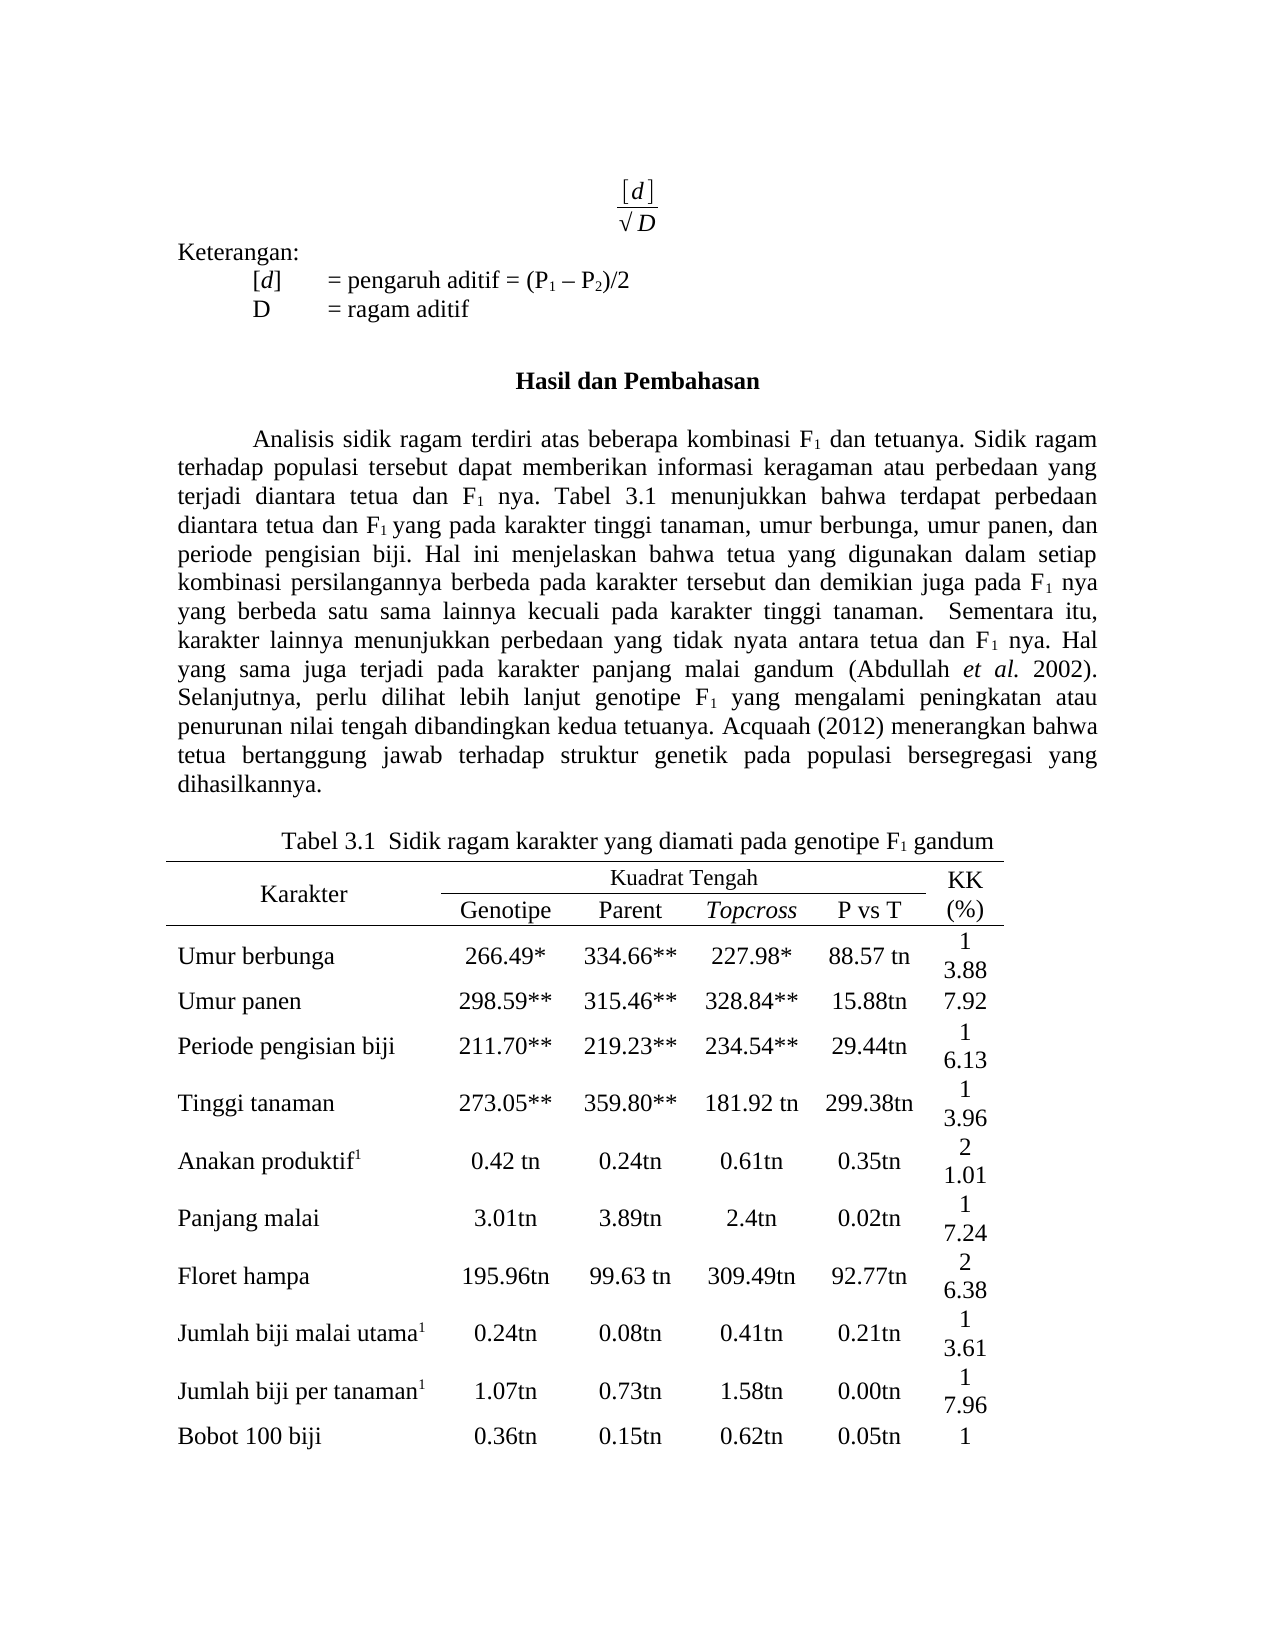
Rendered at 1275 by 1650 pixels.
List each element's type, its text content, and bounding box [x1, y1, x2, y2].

table_cell 1.58tn [691, 1362, 812, 1419]
table_cell 273.05** [441, 1074, 570, 1132]
table_cell 0.62tn [691, 1419, 812, 1452]
table_cell 219.23** [570, 1017, 691, 1074]
table_cell 0.08tn [570, 1304, 691, 1362]
table_cell 3.89tn [570, 1189, 691, 1247]
table_header Kuadrat Tengah [441, 862, 926, 892]
table_cell 1.07tn [441, 1362, 570, 1419]
table_cell 0.24tn [570, 1132, 691, 1189]
table_cell 334.66** [570, 926, 691, 984]
table_cell 0.73tn [570, 1362, 691, 1419]
table_cell 16.13 [926, 1017, 1004, 1074]
table_cell 92.77tn [812, 1247, 926, 1304]
table_cell 227.98* [691, 926, 812, 984]
table_cell 13.96 [926, 1074, 1004, 1132]
table_cell Topcross [691, 894, 812, 925]
table_cell 88.57 tn [812, 926, 926, 984]
text Tabel 3.1 Sidik ragam karakter yang diamati pada genotipe F1 gandum [177, 826, 1098, 855]
table_cell 0.42 tn [441, 1132, 570, 1189]
table_cell 15.88tn [812, 984, 926, 1017]
table_cell 195.96tn [441, 1247, 570, 1304]
table_cell Bobot 100 biji [166, 1419, 441, 1452]
table_cell 0.61tn [691, 1132, 812, 1189]
table_cell 0.02tn [812, 1189, 926, 1247]
table_cell Parent [570, 894, 691, 925]
table_cell Umur berbunga [166, 926, 441, 984]
table_cell 211.70** [441, 1017, 570, 1074]
text Keterangan: [177, 237, 1098, 266]
table_cell Periode pengisian biji [166, 1017, 441, 1074]
table_cell 7.92 [926, 984, 1004, 1017]
table_cell 13.88 [926, 926, 1004, 984]
table_cell Tinggi tanaman [166, 1074, 441, 1132]
table_cell 3.01tn [441, 1189, 570, 1247]
text [d] = pengaruh aditif = (P1 – P2)/2 [177, 266, 1098, 294]
table_cell 0.41tn [691, 1304, 812, 1362]
table_cell 21.01 [926, 1132, 1004, 1189]
table_cell Anakan produktif1 [166, 1132, 441, 1189]
table_cell Floret hampa [166, 1247, 441, 1304]
table_cell 99.63 tn [570, 1247, 691, 1304]
table_cell Jumlah biji malai utama1 [166, 1304, 441, 1362]
table_header Karakter [166, 862, 441, 925]
table_cell 0.15tn [570, 1419, 691, 1452]
table_cell 0.24tn [441, 1304, 570, 1362]
table_cell 315.46** [570, 984, 691, 1017]
table_cell 359.80** [570, 1074, 691, 1132]
table_cell Jumlah biji per tanaman1 [166, 1362, 441, 1419]
table_cell 309.49tn [691, 1247, 812, 1304]
table_cell 2.4tn [691, 1189, 812, 1247]
text Analisis sidik ragam terdiri atas beberapa kombinasi F1 dan tetuanya. Sidik ragam terhadap populasi tersebut dapat memberikan informasi keragaman atau perbedaan yang terjadi diantara tetua dan F1 nya. Tabel 3.1 menunjukkan bahwa terdapat perbedaan diantara tetua dan F1 yang pada karakter tinggi tanaman, umur berbunga, umur panen, dan periode pengisian biji. Hal ini menjelaskan bahwa tetua yang digunakan dalam setiap kombinasi persilangannya berbeda pada karakter tersebut dan demikian juga pada F1 nya yang berbeda satu sama lainnya kecuali pada karakter tinggi tanaman. Sementara itu, karakter lainnya menunjukkan perbedaan yang tidak nyata antara tetua dan F1 nya. Hal yang sama juga terjadi pada karakter panjang malai gandum (Abdullah et al. 2002). Selanjutnya, perlu dilihat lebih lanjut genotipe F1 yang mengalami peningkatan atau penurunan nilai tengah dibandingkan kedua tetuanya. Acquaah (2012) menerangkan bahwa tetua bertanggung jawab terhadap struktur genetik pada populasi bersegregasi yang dihasilkannya. [177, 424, 1098, 797]
table_cell 181.92 tn [691, 1074, 812, 1132]
table_cell 234.54** [691, 1017, 812, 1074]
table_cell Umur panen [166, 984, 441, 1017]
table_cell Genotipe [441, 894, 570, 925]
table_cell 0.36tn [441, 1419, 570, 1452]
table_header KK (%) [926, 862, 1004, 925]
table_cell 17.24 [926, 1189, 1004, 1247]
table_cell 19.84 [926, 1419, 1004, 1452]
table_cell 29.44tn [812, 1017, 926, 1074]
table_cell 299.38tn [812, 1074, 926, 1132]
text D = ragam aditif [177, 294, 1098, 323]
table_cell 298.59** [441, 984, 570, 1017]
table_cell 17.96 [926, 1362, 1004, 1419]
table_cell 0.21tn [812, 1304, 926, 1362]
text Hasil dan Pembahasan [177, 366, 1098, 395]
table_cell 0.05tn [812, 1419, 926, 1452]
table_cell 0.00tn [812, 1362, 926, 1419]
table_cell P vs T [812, 894, 926, 925]
table_cell 328.84** [691, 984, 812, 1017]
table_cell 0.35tn [812, 1132, 926, 1189]
table_cell 13.61 [926, 1304, 1004, 1362]
table_cell Panjang malai [166, 1189, 441, 1247]
table_cell 266.49* [441, 926, 570, 984]
table_cell 26.38 [926, 1247, 1004, 1304]
